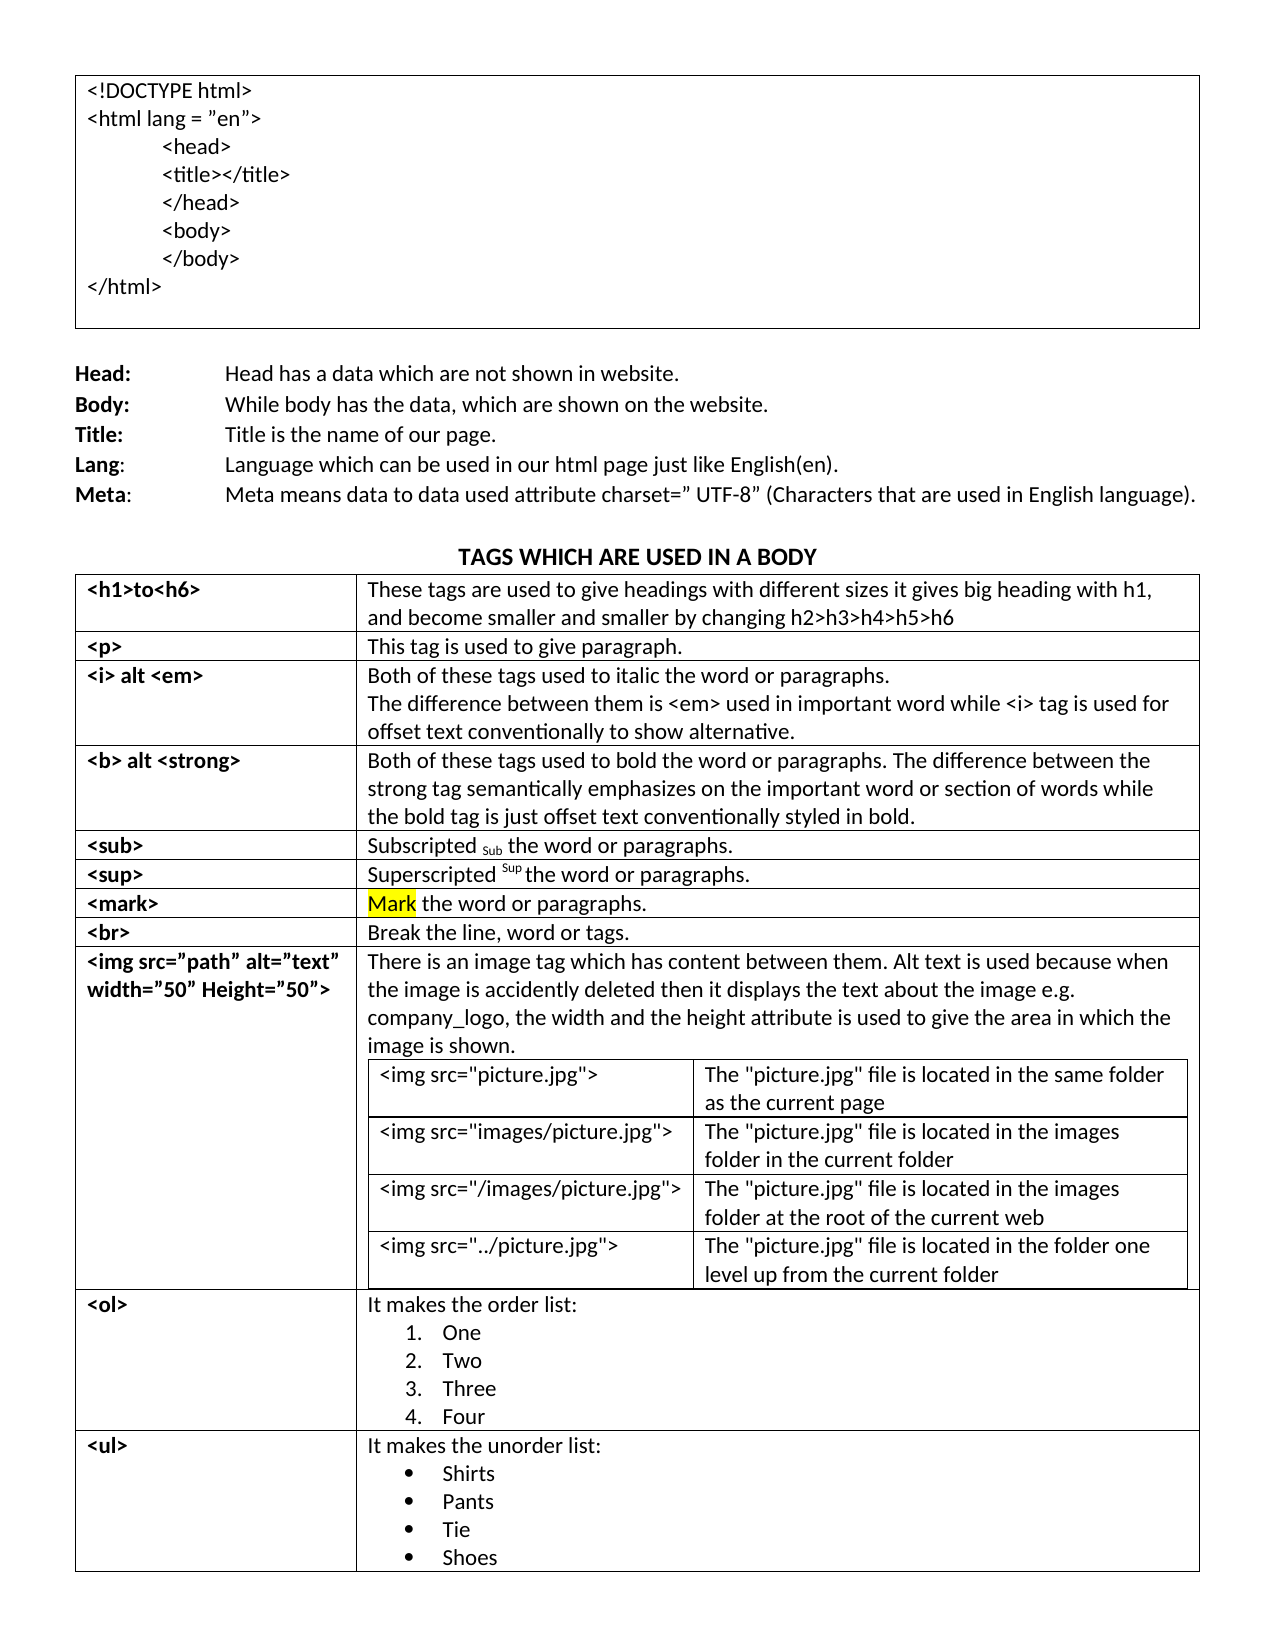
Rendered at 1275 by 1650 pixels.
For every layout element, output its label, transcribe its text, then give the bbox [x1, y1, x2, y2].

text Body: While body has the data, which are shown on the website. [75, 390, 1200, 418]
table_cell <i> alt <em> [76, 661, 356, 745]
text TAGS WHICH ARE USED IN A BODY [75, 541, 1200, 571]
table_cell Break the line, word or tags. [357, 918, 1199, 946]
text Head: Head has a data which are not shown in website. [75, 359, 1200, 387]
table_cell Superscripted Sup the word or paragraphs. [357, 860, 1199, 888]
table_cell <p> [76, 632, 356, 660]
text Meta: Meta means data to data used attribute charset=” UTF-8” (Characters that are used in English language). [75, 480, 1200, 508]
table_cell <img src=”path” alt=”text” width=”50” Height=”50”> [76, 947, 356, 1289]
table_cell There is an image tag which has content between them. Alt text is used because when the image is accidently deleted then it displays the text about the image e.g. company_logo, the width and the height attribute is used to give the area in which the image is shown. [357, 947, 1199, 1289]
text Title: Title is the name of our page. [75, 420, 1200, 448]
table_cell Both of these tags used to italic the word or paragraphs. The difference between them is <em> used in important word while <i> tag is used for offset text conventionally to show alternative. [357, 661, 1199, 745]
table_cell <br> [76, 918, 356, 946]
table_cell This tag is used to give paragraph. [357, 632, 1199, 660]
table_cell It makes the order list: One Two Three Four [357, 1290, 1199, 1430]
table_cell <b> alt <strong> [76, 746, 356, 830]
text Lang: Language which can be used in our html page just like English(en). [75, 450, 1200, 478]
table_cell <mark> [76, 889, 356, 917]
table_header These tags are used to give headings with different sizes it gives big heading with h1, and become smaller and smaller by changing h2>h3>h4>h5>h6 [357, 575, 1199, 631]
table_cell <sup> [76, 860, 356, 888]
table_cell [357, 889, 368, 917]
table_cell <ol> [76, 1290, 356, 1430]
table_cell <ul> [76, 1431, 356, 1571]
table_header <h1>to<h6> [76, 575, 356, 631]
table_cell <sub> [76, 831, 356, 859]
table_cell Both of these tags used to bold the word or paragraphs. The difference between the strong tag semantically emphasizes on the important word or section of words while the bold tag is just offset text conventionally styled in bold. [357, 746, 1199, 830]
table_cell Mark the word or paragraphs. [416, 889, 1199, 917]
table_cell Subscripted Sub the word or paragraphs. [357, 831, 1199, 859]
table_cell It makes the unorder list: Shirts Pants Tie Shoes [357, 1431, 1199, 1571]
table_header <!DOCTYPE html> <html lang = ”en”> <head> <title></title> </head> <body> </body> </html> [76, 76, 1199, 328]
